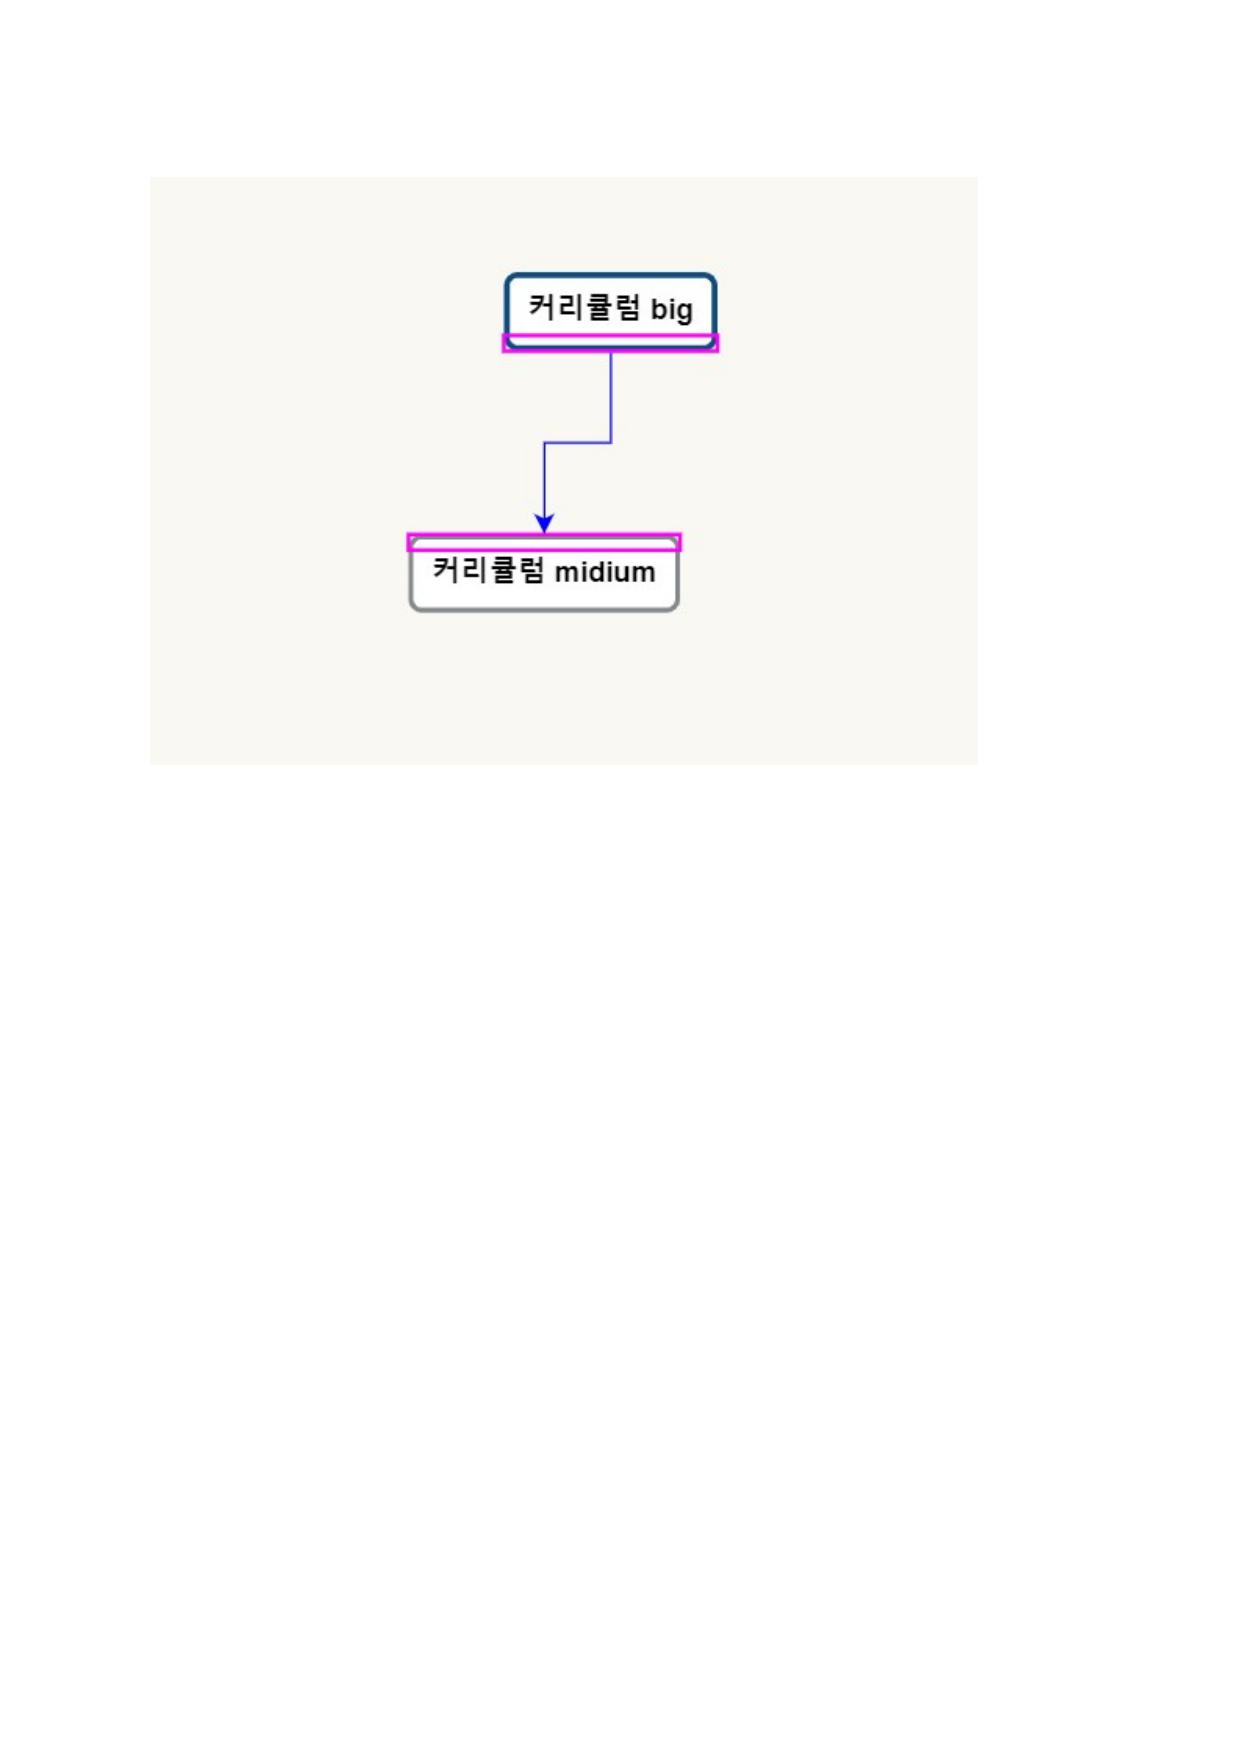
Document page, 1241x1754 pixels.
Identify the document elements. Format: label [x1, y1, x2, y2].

picture [150, 177, 979, 765]
